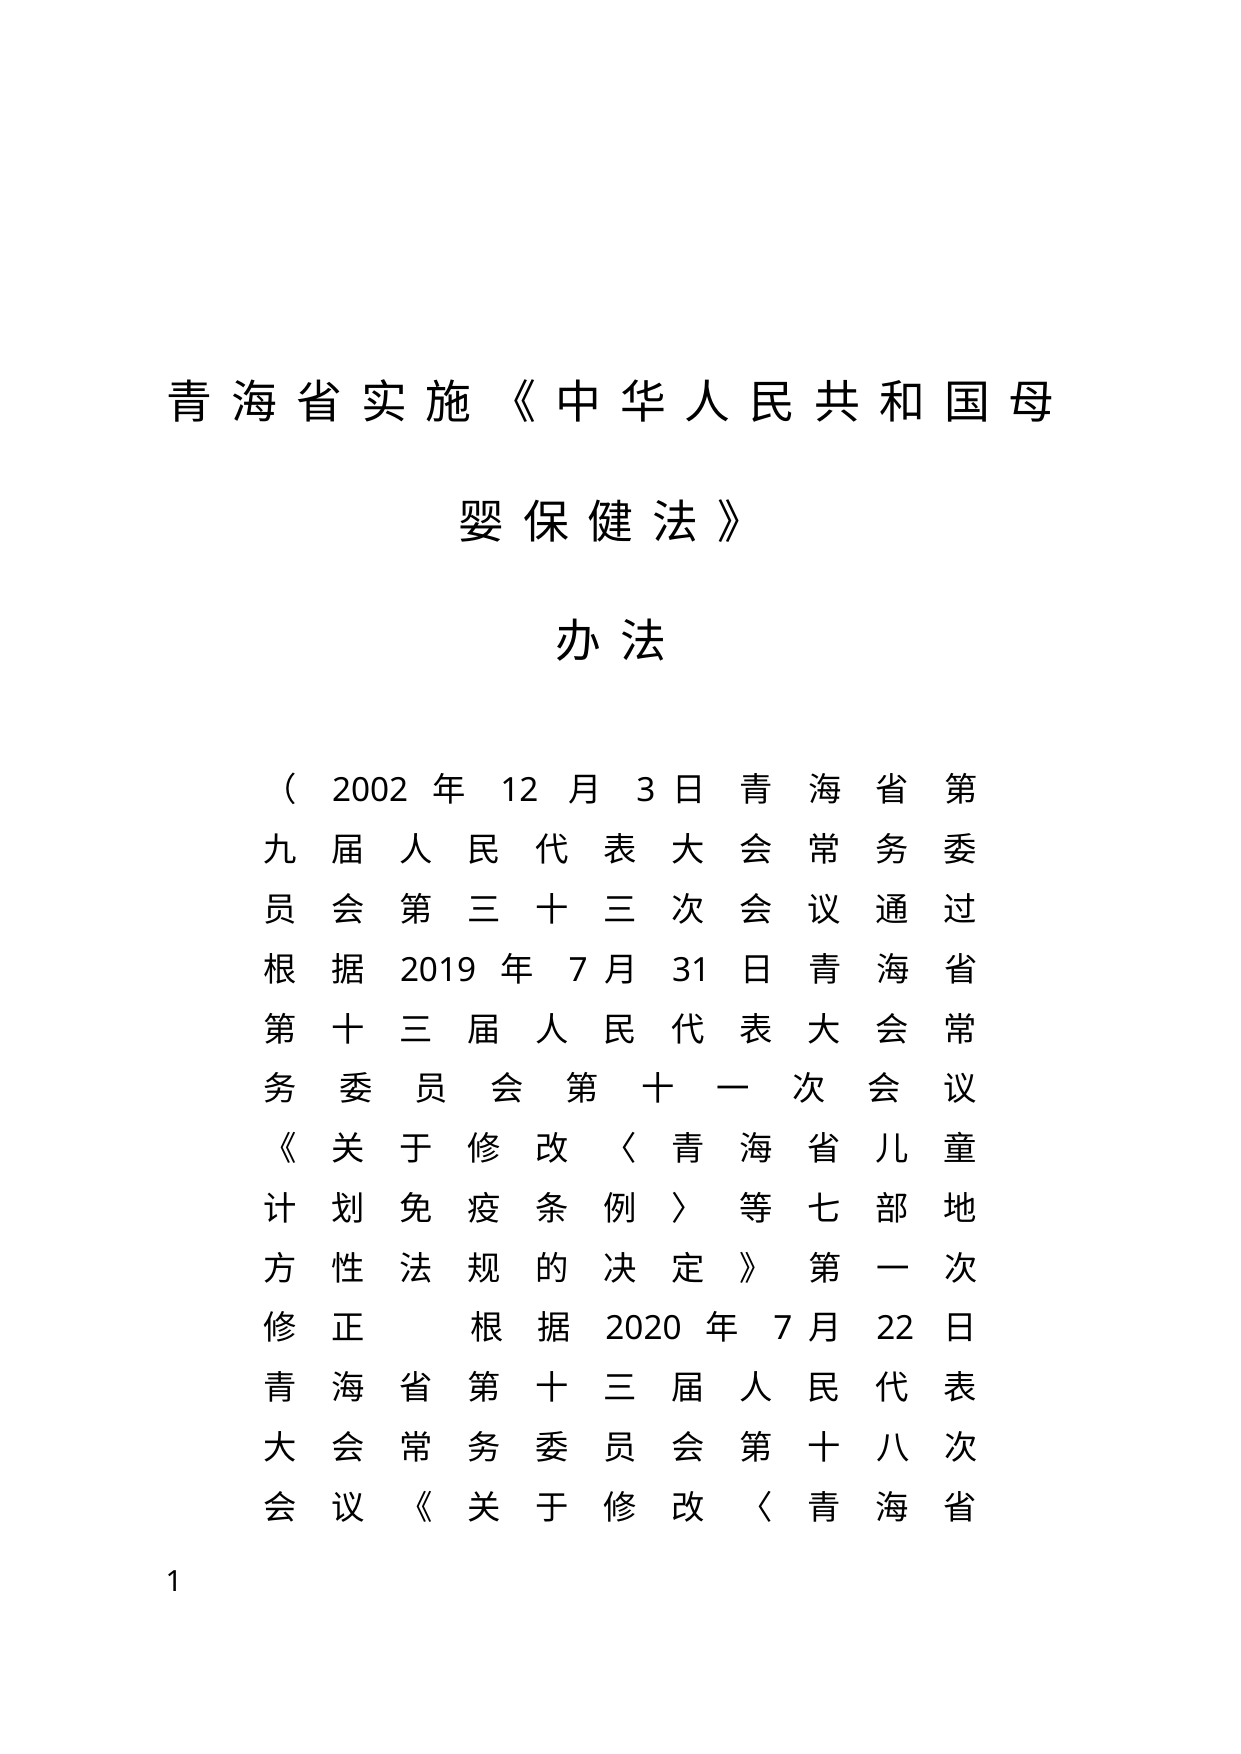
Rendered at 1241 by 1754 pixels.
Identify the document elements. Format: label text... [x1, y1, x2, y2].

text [232, 757, 1009, 1535]
text 青海省实施《中华人民共和国母婴保健法》 [167, 339, 1074, 578]
text 办法 [167, 578, 1074, 698]
